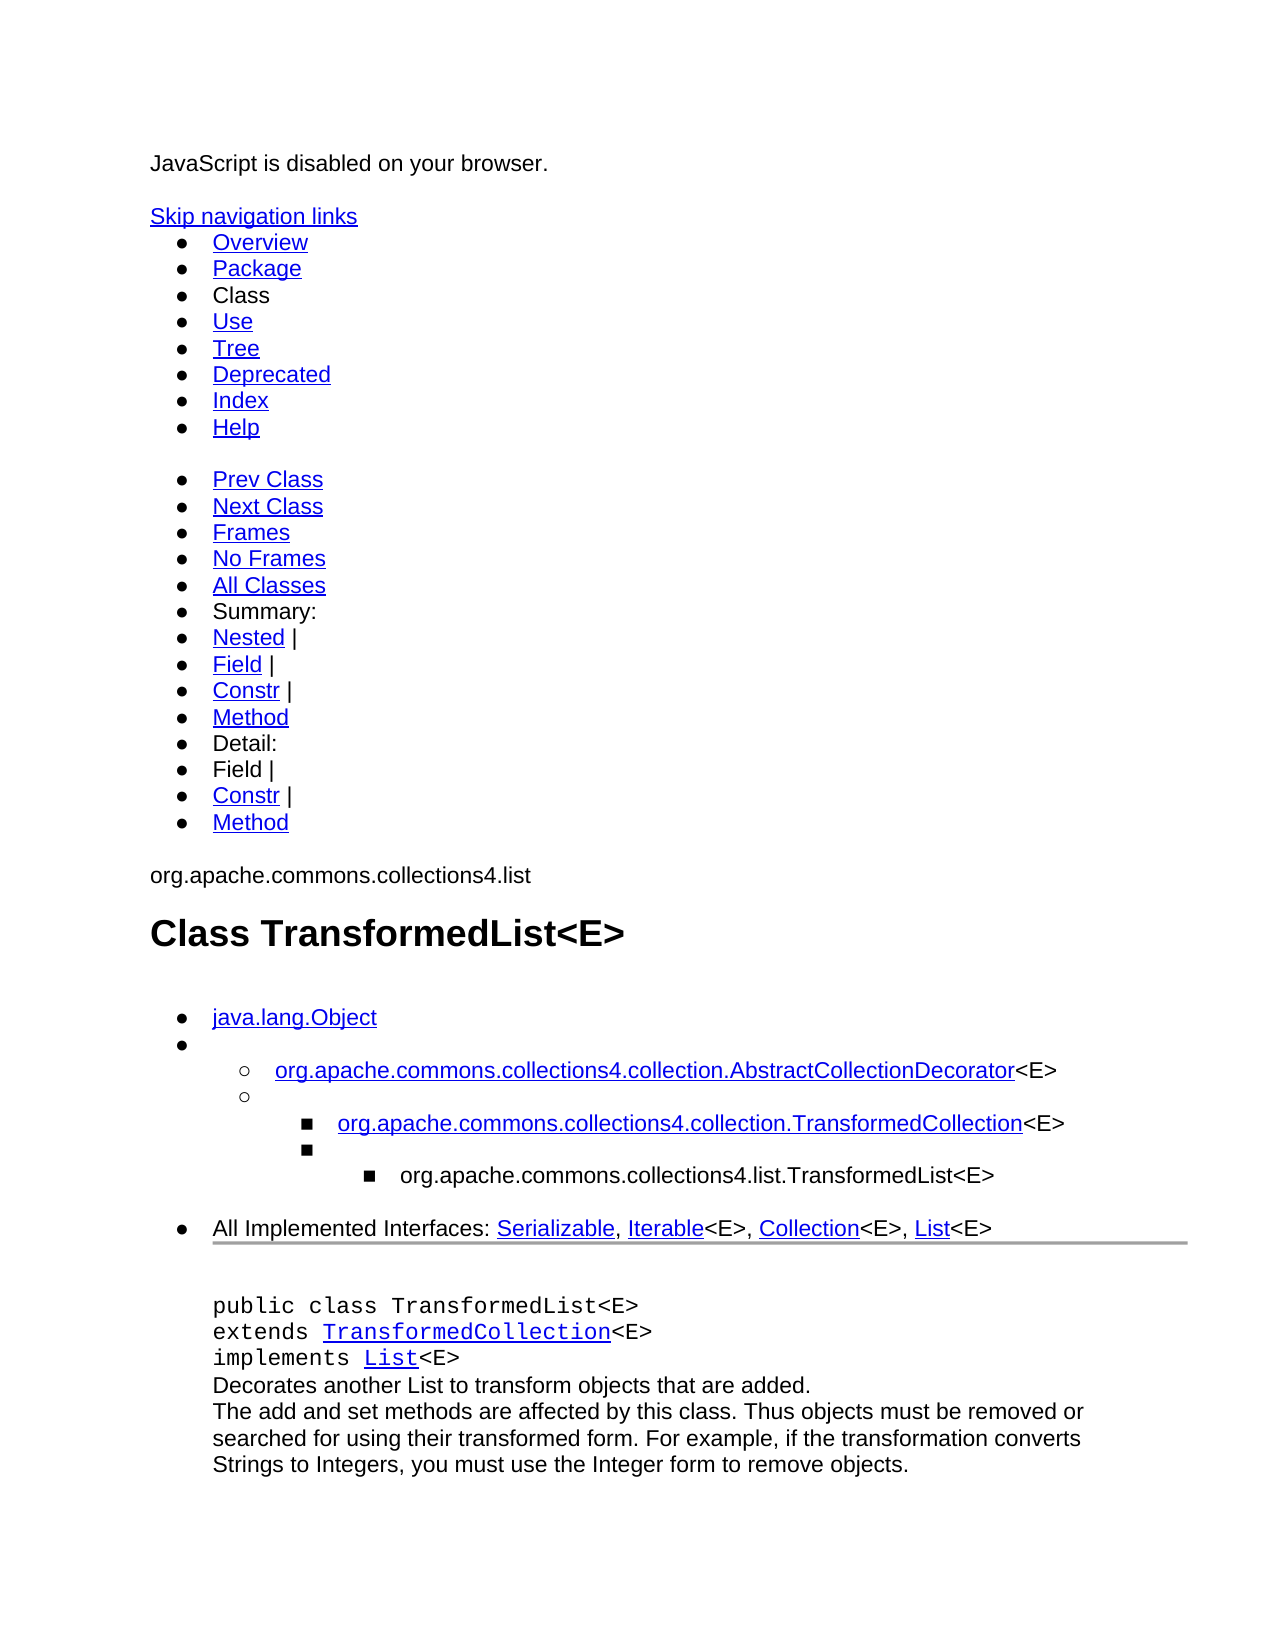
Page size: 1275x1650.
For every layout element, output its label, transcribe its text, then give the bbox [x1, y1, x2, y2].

list Nested | [175, 624, 1125, 651]
list org.apache.commons.collections4.collection.AbstractCollectionDecorator<E> [237, 1057, 1125, 1083]
list Next Class [175, 493, 1125, 519]
list Field | [175, 651, 1125, 677]
list Method [175, 703, 1125, 730]
list Use [175, 308, 1125, 334]
subtitle Class TransformedList<E> [150, 911, 1125, 954]
text JavaScript is disabled on your browser. [150, 150, 1125, 176]
text org.apache.commons.collections4.list [150, 862, 1125, 888]
list Deprecated [175, 361, 1125, 387]
list All Classes [175, 572, 1125, 598]
list org.apache.commons.collections4.list.TransformedList<E> [362, 1162, 1125, 1189]
list Detail: [175, 730, 1125, 756]
list No Frames [175, 545, 1125, 572]
list Method [175, 809, 1125, 835]
list Help [175, 413, 1125, 440]
list Field | [175, 756, 1125, 782]
list Tree [175, 334, 1125, 361]
list Overview [175, 229, 1125, 255]
list Frames [175, 519, 1125, 545]
list Package [175, 255, 1125, 282]
list java.lang.Object [175, 1004, 1125, 1031]
list Prev Class [175, 466, 1125, 493]
list Constr | [175, 677, 1125, 703]
list org.apache.commons.collections4.collection.TransformedCollection<E> [300, 1110, 1125, 1136]
list Summary: [175, 598, 1125, 624]
list Class [175, 282, 1125, 308]
text Skip navigation links [150, 203, 1125, 229]
list Constr | [175, 782, 1125, 809]
list Index [175, 387, 1125, 413]
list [175, 1215, 1125, 1477]
